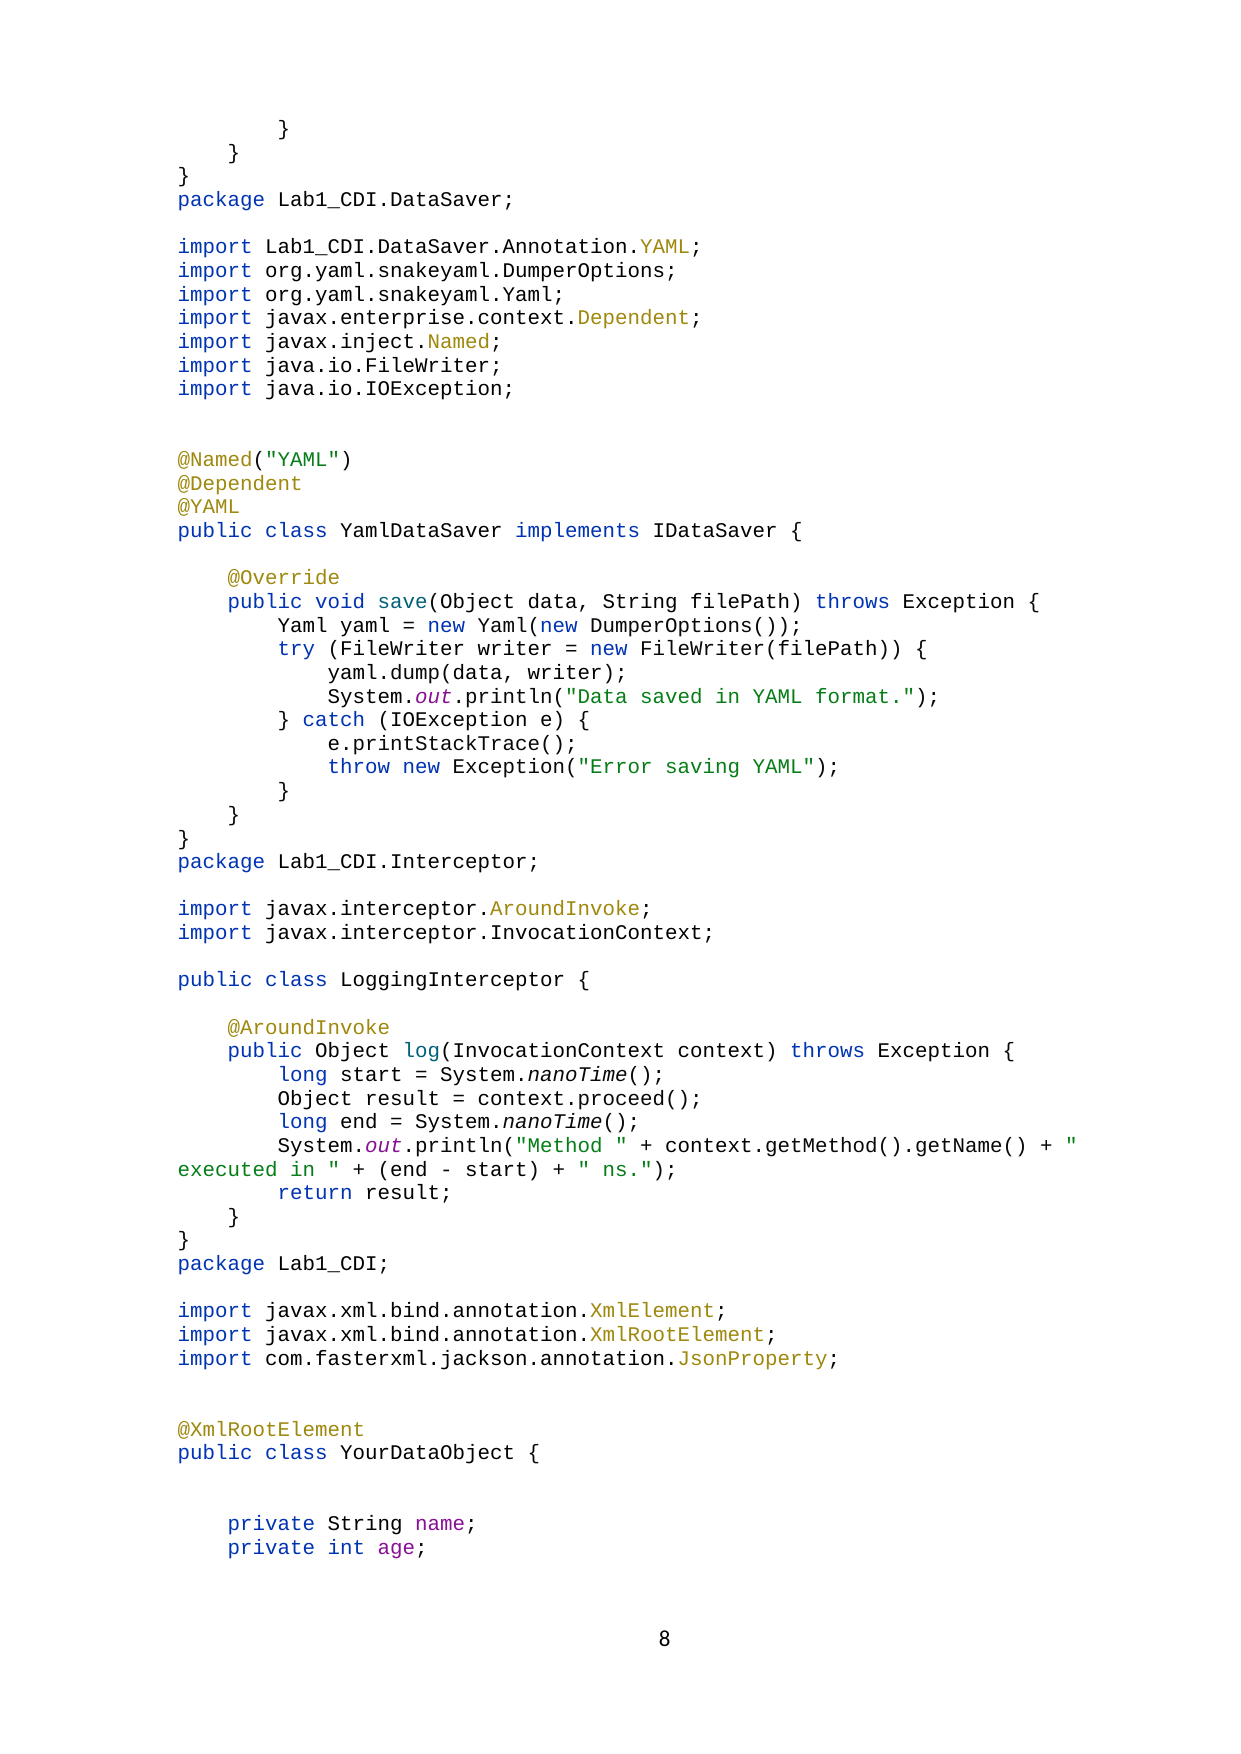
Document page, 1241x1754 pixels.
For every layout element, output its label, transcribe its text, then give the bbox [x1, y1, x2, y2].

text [177, 118, 1152, 189]
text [177, 1253, 1152, 1608]
text package Lab1_CDI.Interceptor; import javax.interceptor.AroundInvoke; import javax.interceptor.InvocationContext; public class LoggingInterceptor { @AroundInvoke public Object log(InvocationContext context) throws Exception { long start = System.nanoTime(); Object result = context.proceed(); long end = System.nanoTime(); System.out.println("Method " + context.getMethod().getName() + " executed in " + (end - start) + " ns."); return result; } } [177, 851, 1152, 1253]
text package Lab1_CDI.DataSaver; import Lab1_CDI.DataSaver.Annotation.YAML; import org.yaml.snakeyaml.DumperOptions; import org.yaml.snakeyaml.Yaml; import javax.enterprise.context.Dependent; import javax.inject.Named; import java.io.FileWriter; import java.io.IOException; @Named("YAML") @Dependent @YAML public class YamlDataSaver implements IDataSaver { @Override public void save(Object data, String filePath) throws Exception { Yaml yaml = new Yaml(new DumperOptions()); try (FileWriter writer = new FileWriter(filePath)) { yaml.dump(data, writer); System.out.println("Data saved in YAML format."); } catch (IOException e) { e.printStackTrace(); throw new Exception("Error saving YAML"); } } } [177, 189, 1152, 851]
